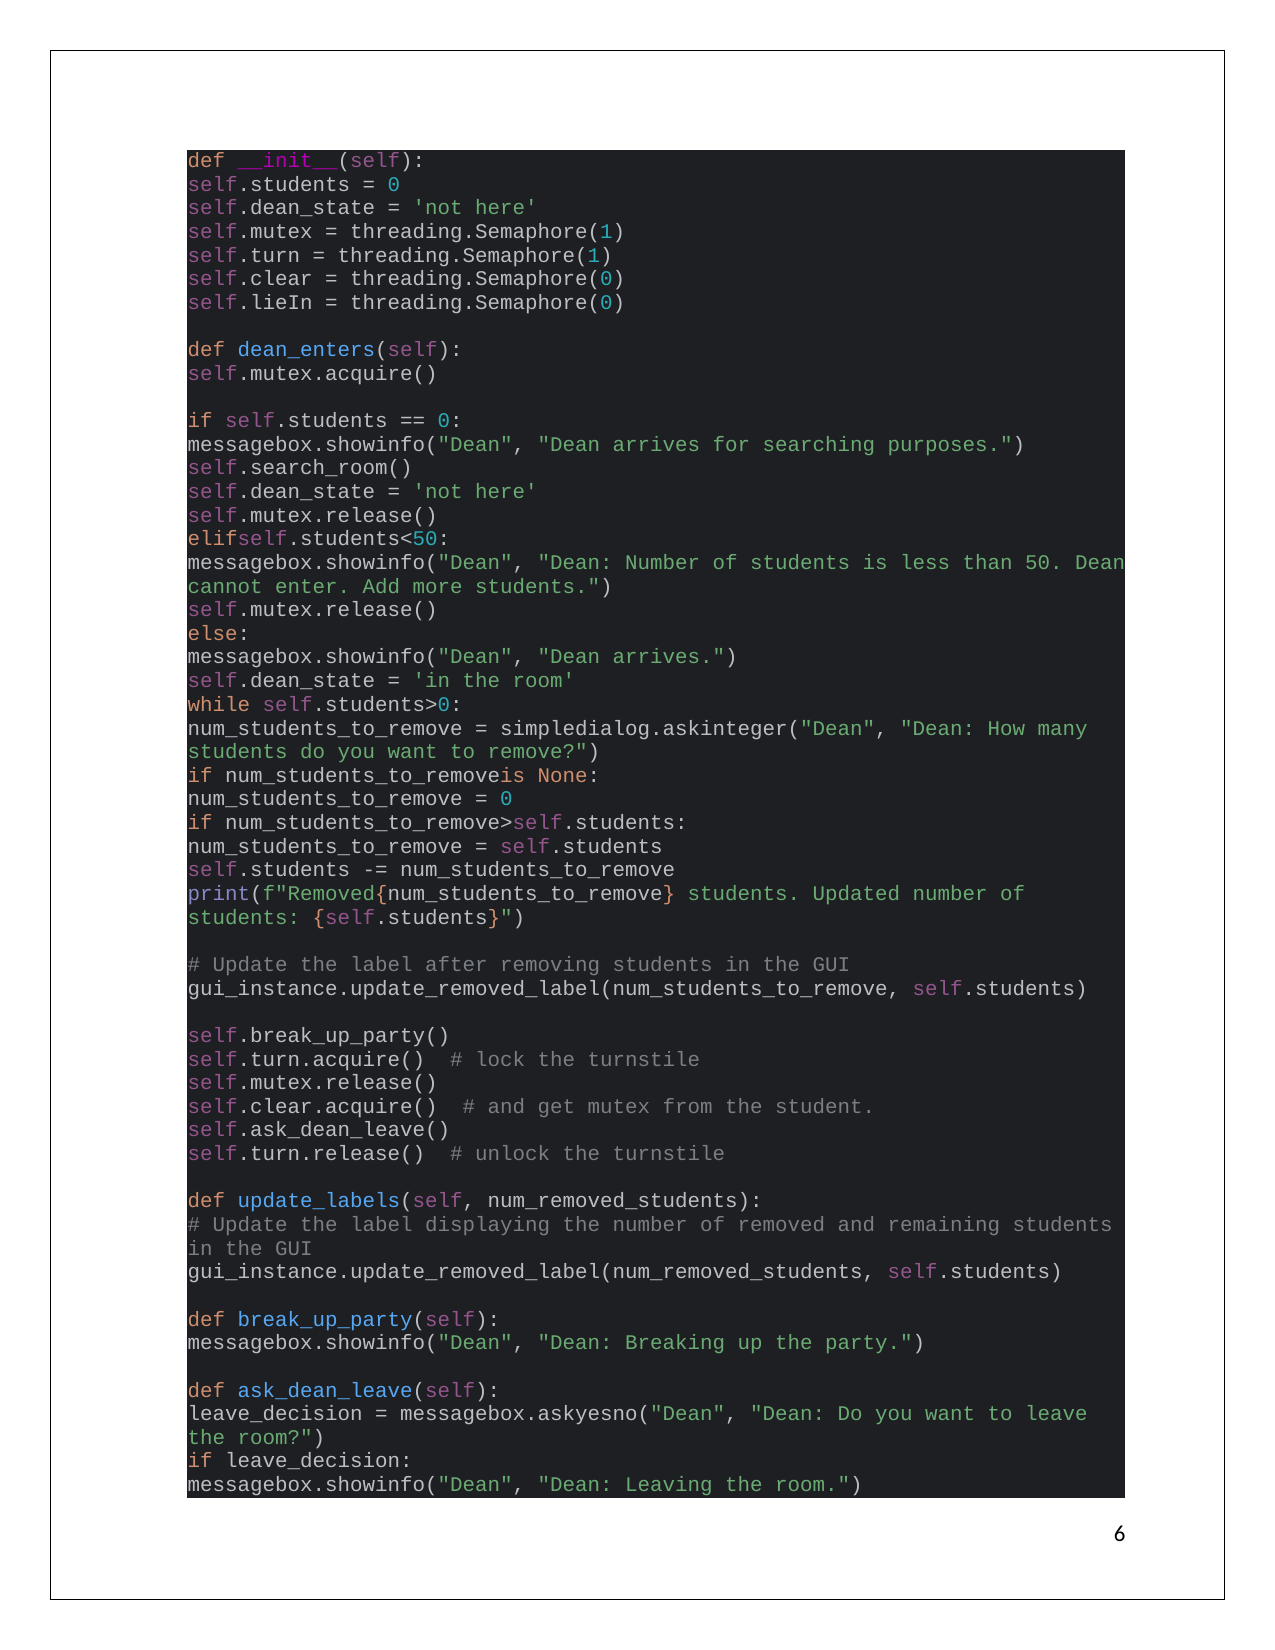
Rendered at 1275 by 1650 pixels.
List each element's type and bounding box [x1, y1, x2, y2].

text [187, 150, 1125, 1498]
